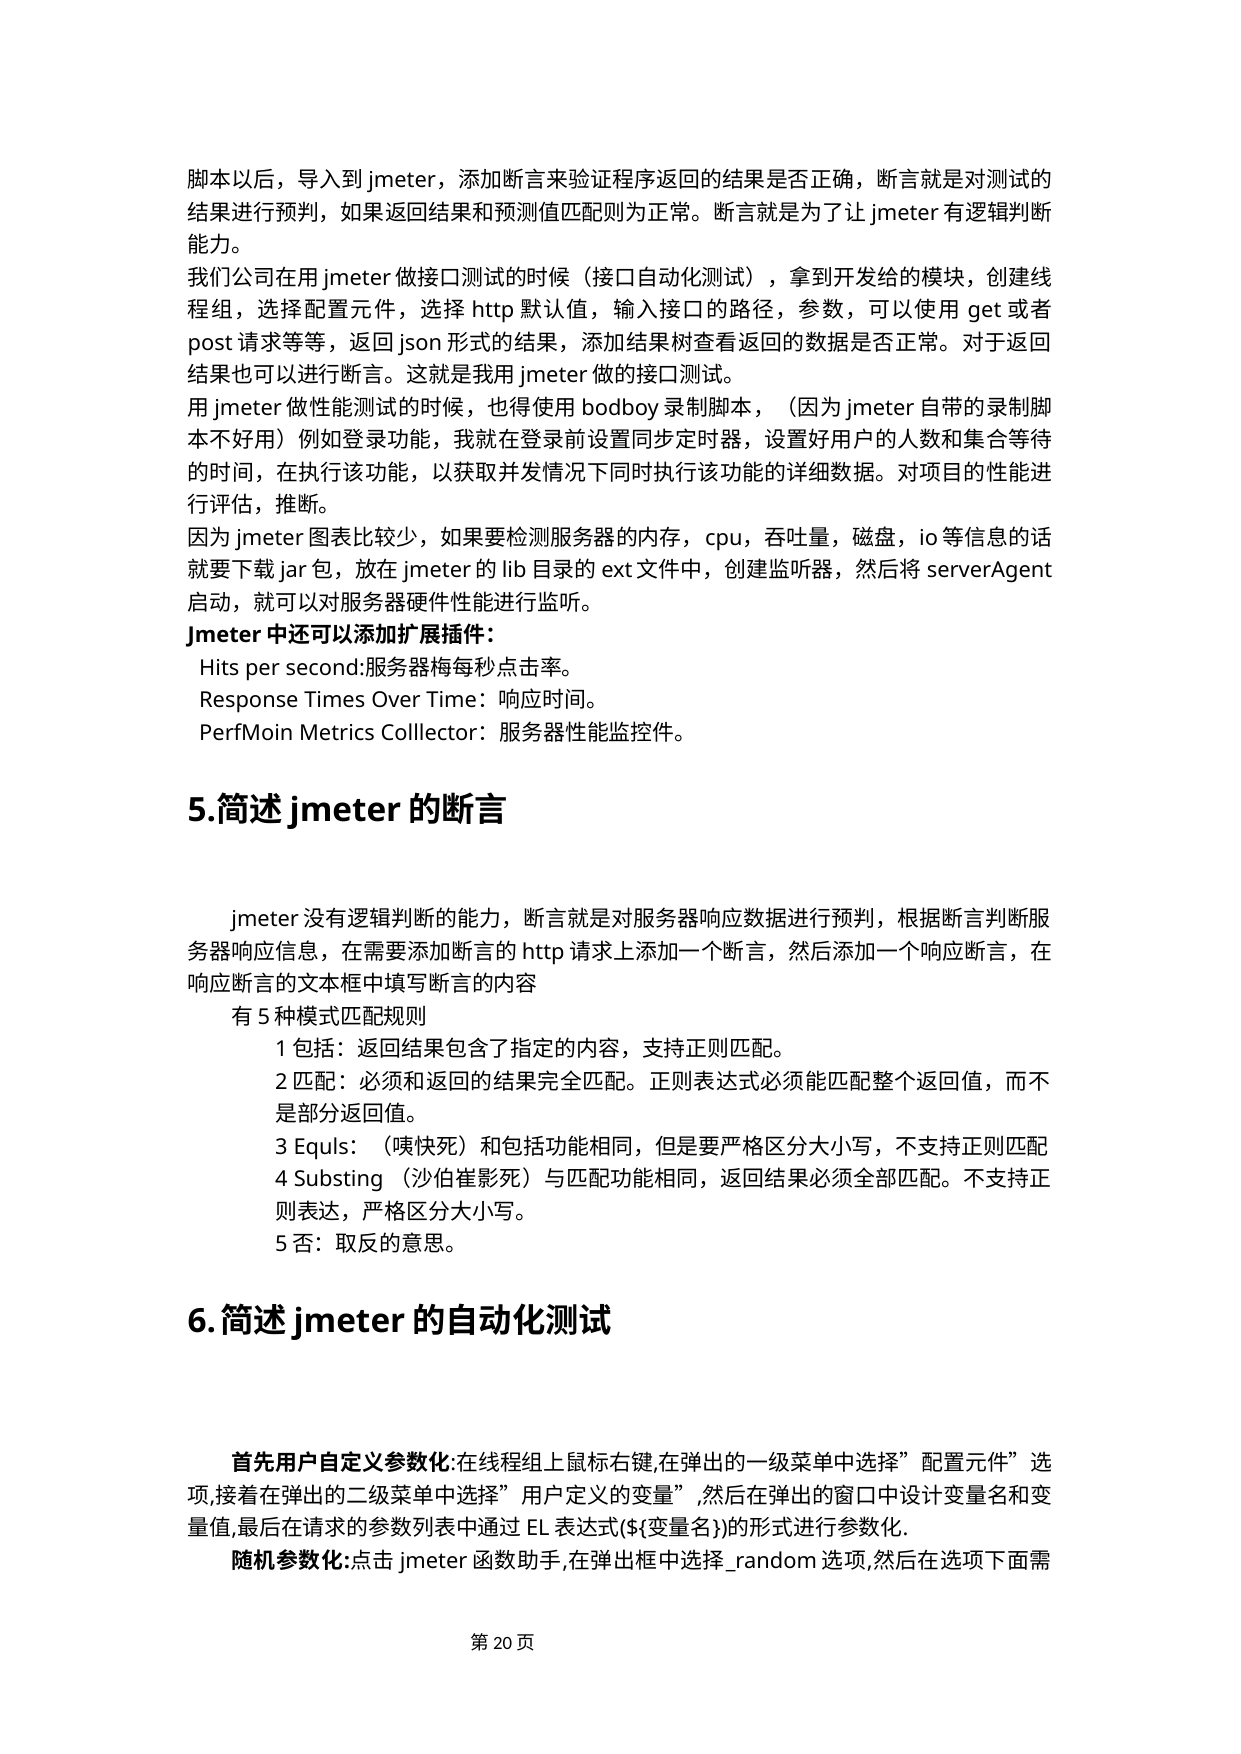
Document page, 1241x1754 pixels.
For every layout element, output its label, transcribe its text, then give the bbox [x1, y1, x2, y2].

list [187, 1412, 1053, 1575]
subtitle 5.简述jmeter的断言 [187, 774, 1053, 839]
subtitle 简述jmeter的自动化测试 [187, 1286, 1053, 1351]
text 1包括：返回结果包含了指定的内容，支持正则匹配。 [231, 1031, 1053, 1063]
text 有5种模式匹配规则 [187, 998, 1053, 1031]
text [187, 162, 1053, 747]
text 2匹配：必须和返回的结果完全匹配。正则表达式必须能匹配整个返回值，而不是部分返回值。 3 Equls：（咦快死）和包括功能相同，但是要严格区分大小写，不支持正则匹配 4 Substing （沙伯崔影死）与匹配功能相同，返回结果必须全部匹配。不支持正则表达，严格区分大小写。 5否：取反的意思。 [275, 1063, 1053, 1258]
text jmeter没有逻辑判断的能力，断言就是对服务器响应数据进行预判，根据断言判断服务器响应信息，在需要添加断言的http请求上添加一个断言，然后添加一个响应断言，在响应断言的文本框中填写断言的内容 [187, 901, 1053, 998]
